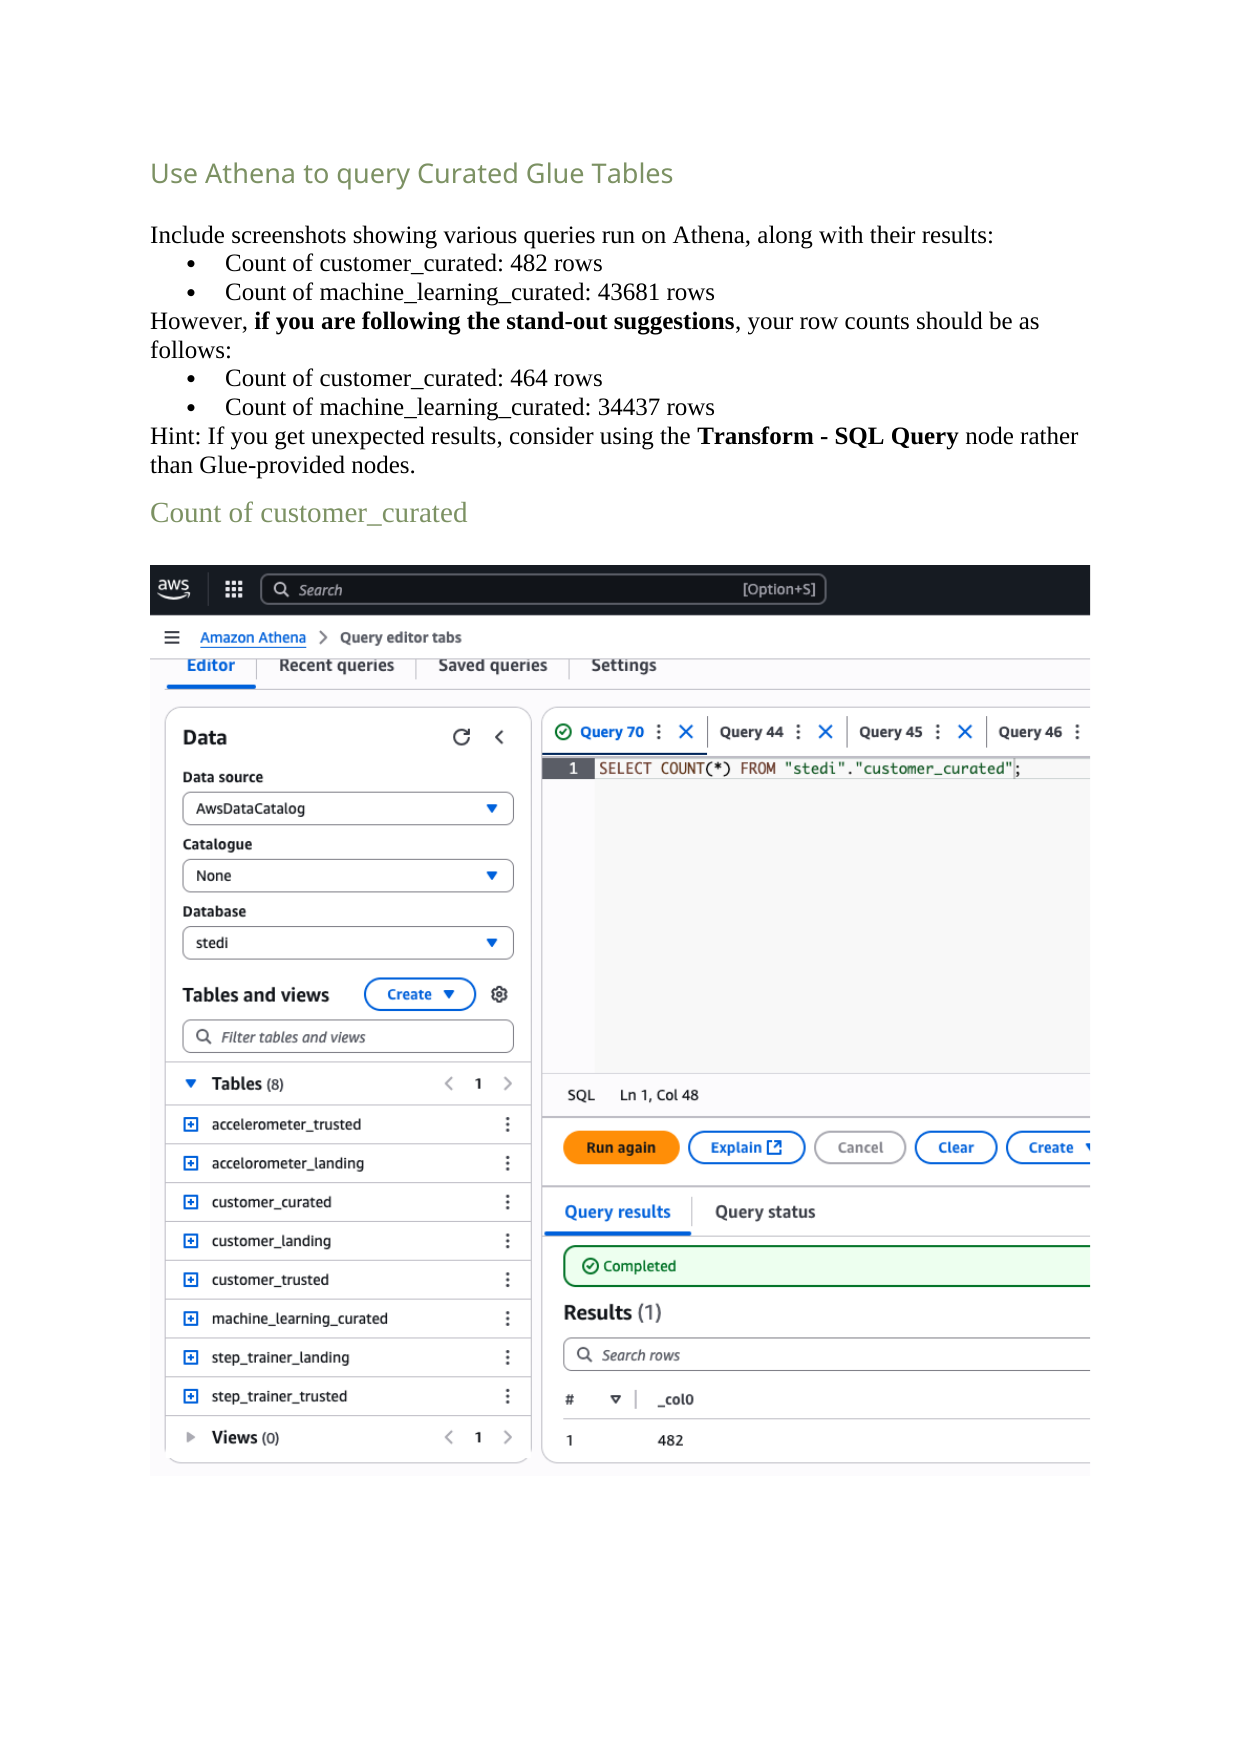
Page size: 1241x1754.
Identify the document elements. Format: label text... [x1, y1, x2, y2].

subtitle Count of customer_curated [150, 495, 1090, 529]
text Include screenshots showing various queries run on Athena, along with their results: [150, 220, 1090, 248]
text Hint: If you get unexpected results, consider using the Transform - SQL Query node rather than Glue-provided nodes. [150, 421, 1090, 478]
picture [150, 565, 1091, 1476]
list Count of machine_learning_curated: 43681 rows [187, 277, 1090, 306]
text However, if you are following the stand-out suggestions, your row counts should be as follows: [150, 306, 1090, 363]
list Count of customer_curated: 482 rows [187, 248, 1090, 277]
list Count of machine_learning_curated: 34437 rows [187, 392, 1090, 421]
subtitle Use Athena to query Curated Glue Tables [150, 154, 1090, 191]
list Count of customer_curated: 464 rows [187, 363, 1090, 392]
